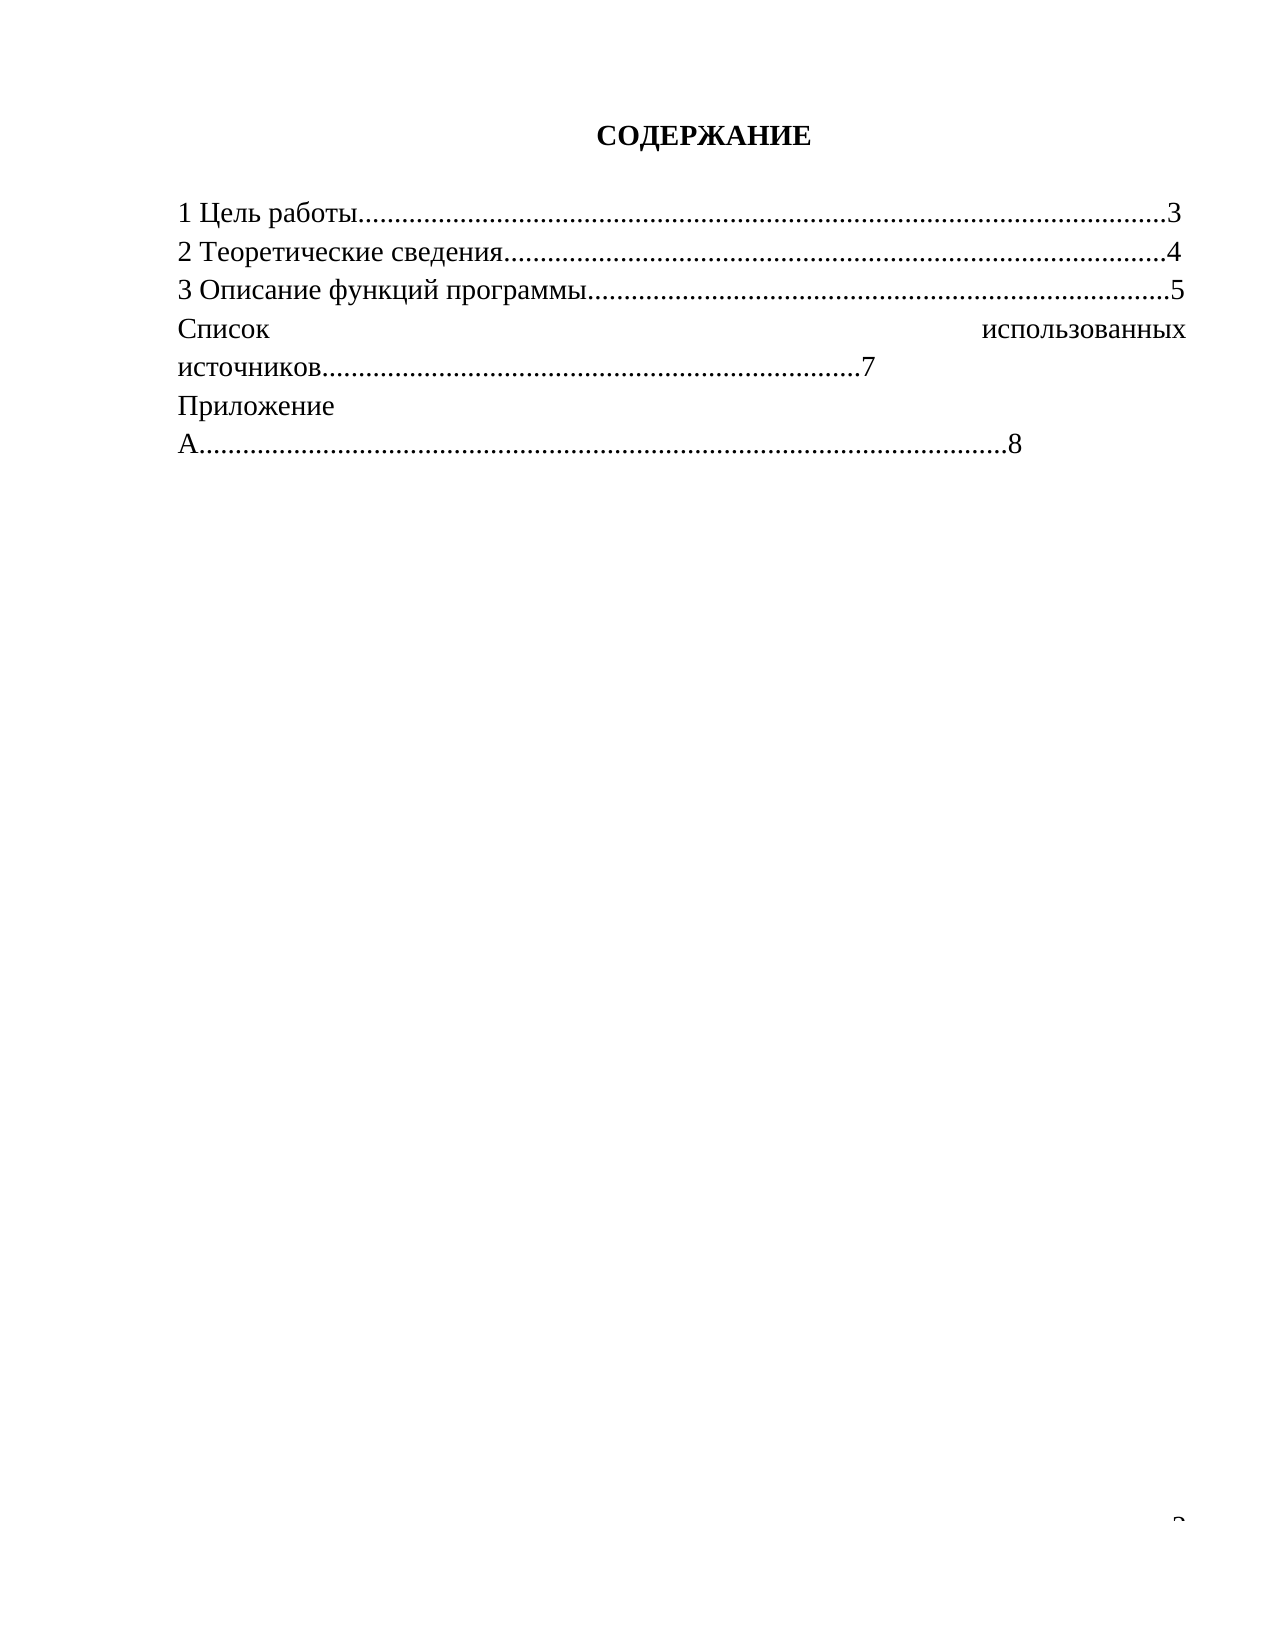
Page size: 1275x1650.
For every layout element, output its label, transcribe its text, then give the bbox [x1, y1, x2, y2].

text 2 Теоретические сведения...........................................................................................4 [177, 234, 1186, 267]
text 1 Цель работы...............................................................................................................3 [177, 195, 1186, 229]
text Приложение А...............................................................................................................8 [177, 388, 1186, 460]
text Список использованных источников..........................................................................7 [177, 311, 1186, 383]
text CОДЕРЖАНИЕ [148, 118, 1186, 152]
text 3 Описание функций программы................................................................................5 [148, 272, 1186, 306]
